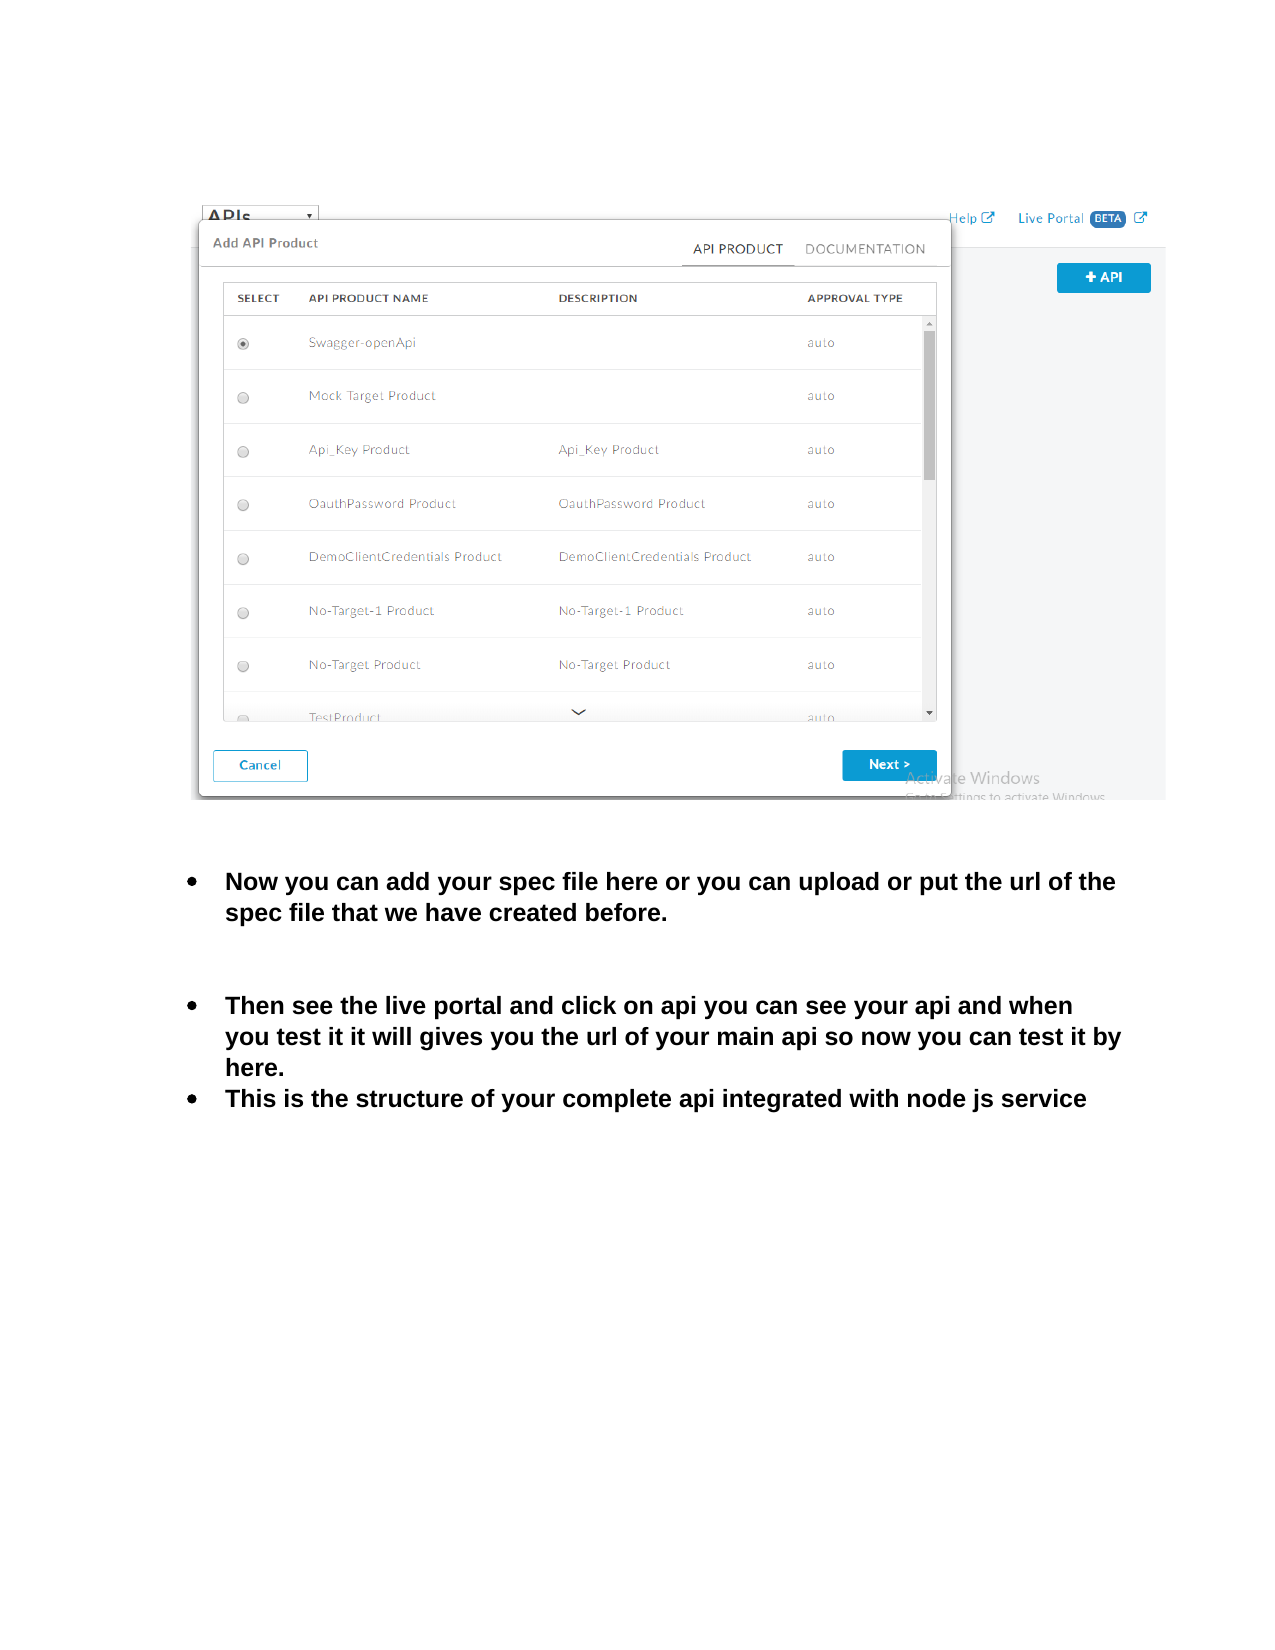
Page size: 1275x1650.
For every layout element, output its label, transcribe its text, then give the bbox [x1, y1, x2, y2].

list This is the structure of your complete api integrated with node js service [187, 1084, 1125, 1113]
list Now you can add your spec file here or you can upload or put the url of the spec file that we have created before. [187, 867, 1125, 927]
picture [190, 194, 1166, 800]
list Then see the live portal and click on api you can see your api and when you test it it will gives you the url of your main api so now you can test it by here. [187, 991, 1125, 1082]
